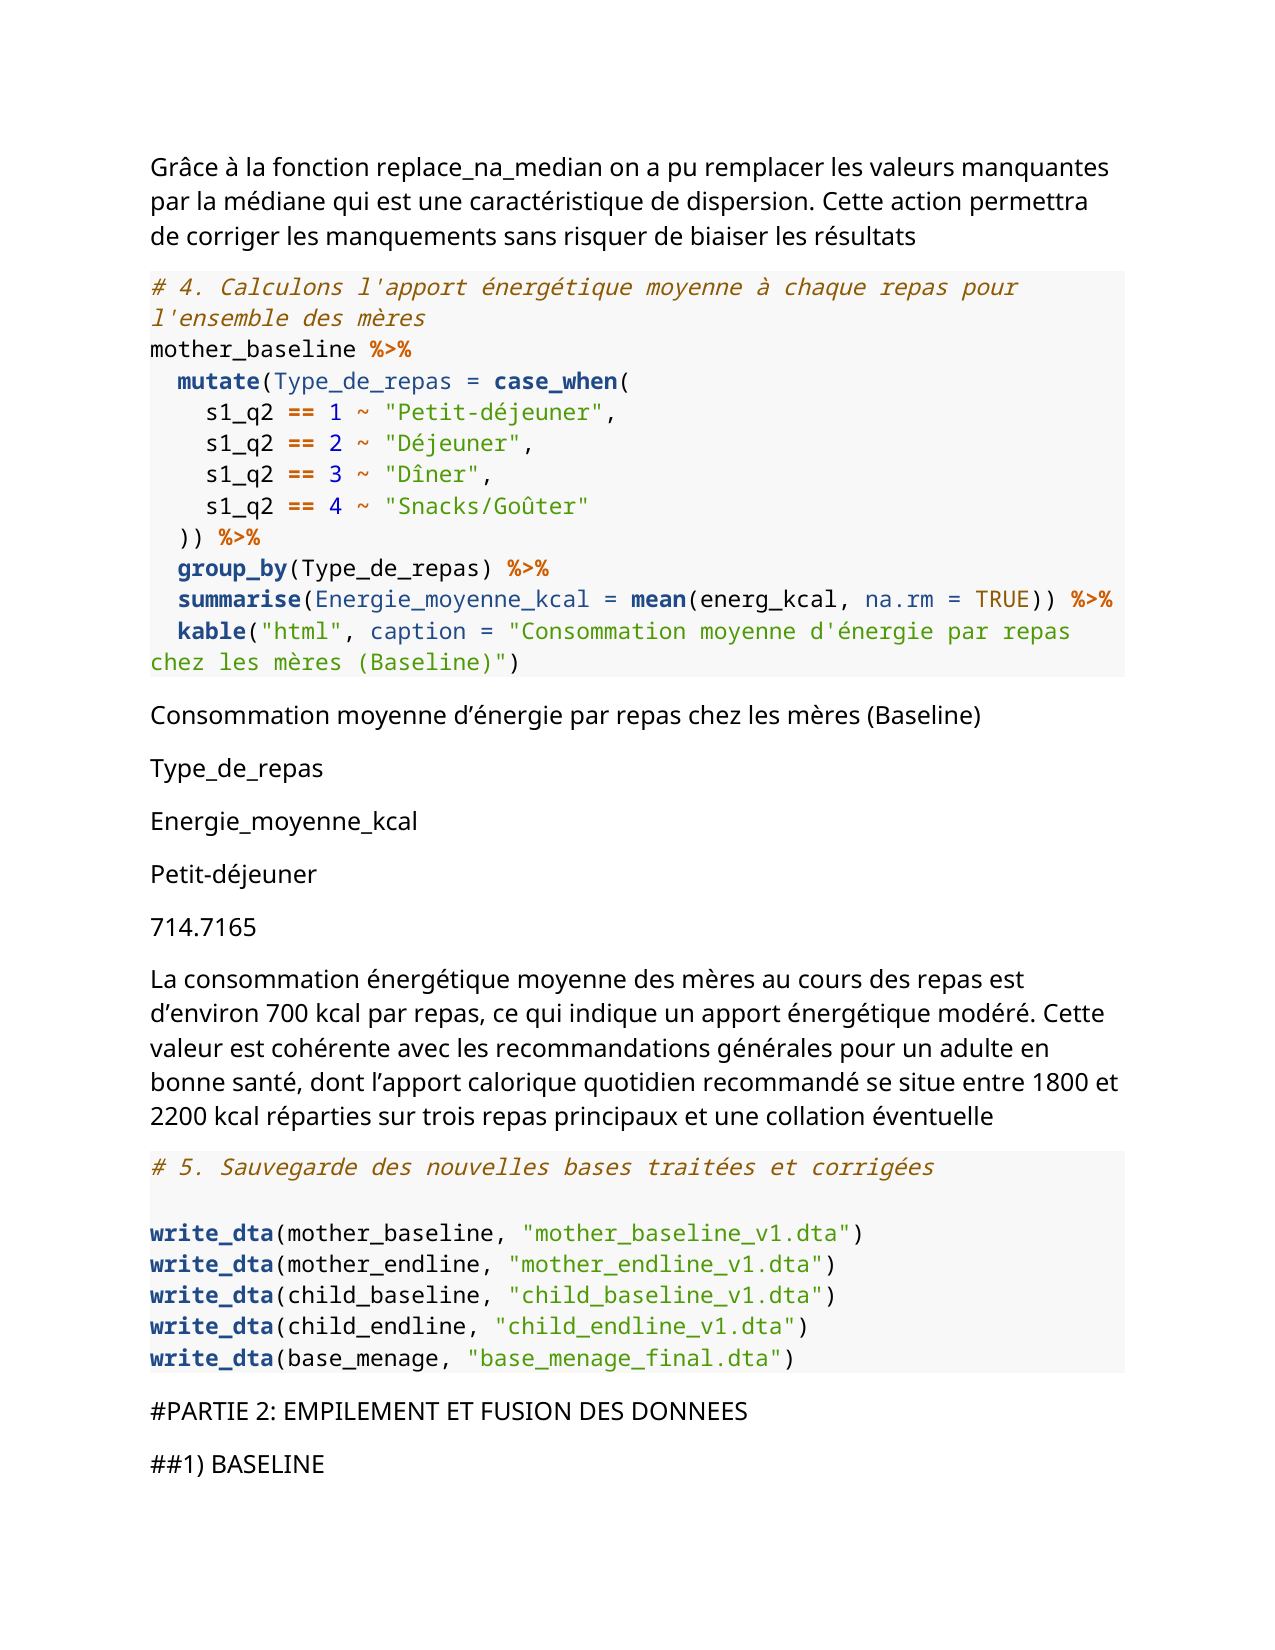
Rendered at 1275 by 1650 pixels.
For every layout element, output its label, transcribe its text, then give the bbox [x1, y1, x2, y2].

text Petit-déjeuner [150, 856, 1125, 891]
text #PARTIE 2: EMPILEMENT ET FUSION DES DONNEES [150, 1393, 1125, 1428]
text Consommation moyenne d’énergie par repas chez les mères (Baseline) [150, 698, 1125, 732]
text ##1) BASELINE [150, 1446, 1125, 1480]
text Type_de_repas [150, 751, 1125, 785]
text Energie_moyenne_kcal [150, 804, 1125, 838]
text 714.7165 [150, 909, 1125, 943]
text # 5. Sauvegarde des nouvelles bases traitées et corrigées write_dta(mother_baseline, "mother_baseline_v1.dta") write_dta(mother_endline, "mother_endline_v1.dta") write_dta(child_baseline, "child_baseline_v1.dta") write_dta(child_endline, "child_endline_v1.dta") write_dta(base_menage, "base_menage_final.dta") [150, 1151, 1125, 1373]
text Grâce à la fonction replace_na_median on a pu remplacer les valeurs manquantes par la médiane qui est une caractéristique de dispersion. Cette action permettra de corriger les manquements sans risquer de biaiser les résultats [150, 150, 1125, 252]
text # 4. Calculons l'apport énergétique moyenne à chaque repas pour l'ensemble des mères mother_baseline %>% mutate(Type_de_repas = case_when( s1_q2 == 1 ~ "Petit-déjeuner", s1_q2 == 2 ~ "Déjeuner", s1_q2 == 3 ~ "Dîner", s1_q2 == 4 ~ "Snacks/Goûter" )) %>% group_by(Type_de_repas) %>% summarise(Energie_moyenne_kcal = mean(energ_kcal, na.rm = TRUE)) %>% kable("html", caption = "Consommation moyenne d'énergie par repas chez les mères (Baseline)") [150, 271, 1125, 677]
text La consommation énergétique moyenne des mères au cours des repas est d’environ 700 kcal par repas, ce qui indique un apport énergétique modéré. Cette valeur est cohérente avec les recommandations générales pour un adulte en bonne santé, dont l’apport calorique quotidien recommandé se situe entre 1800 et 2200 kcal réparties sur trois repas principaux et une collation éventuelle [150, 962, 1125, 1132]
